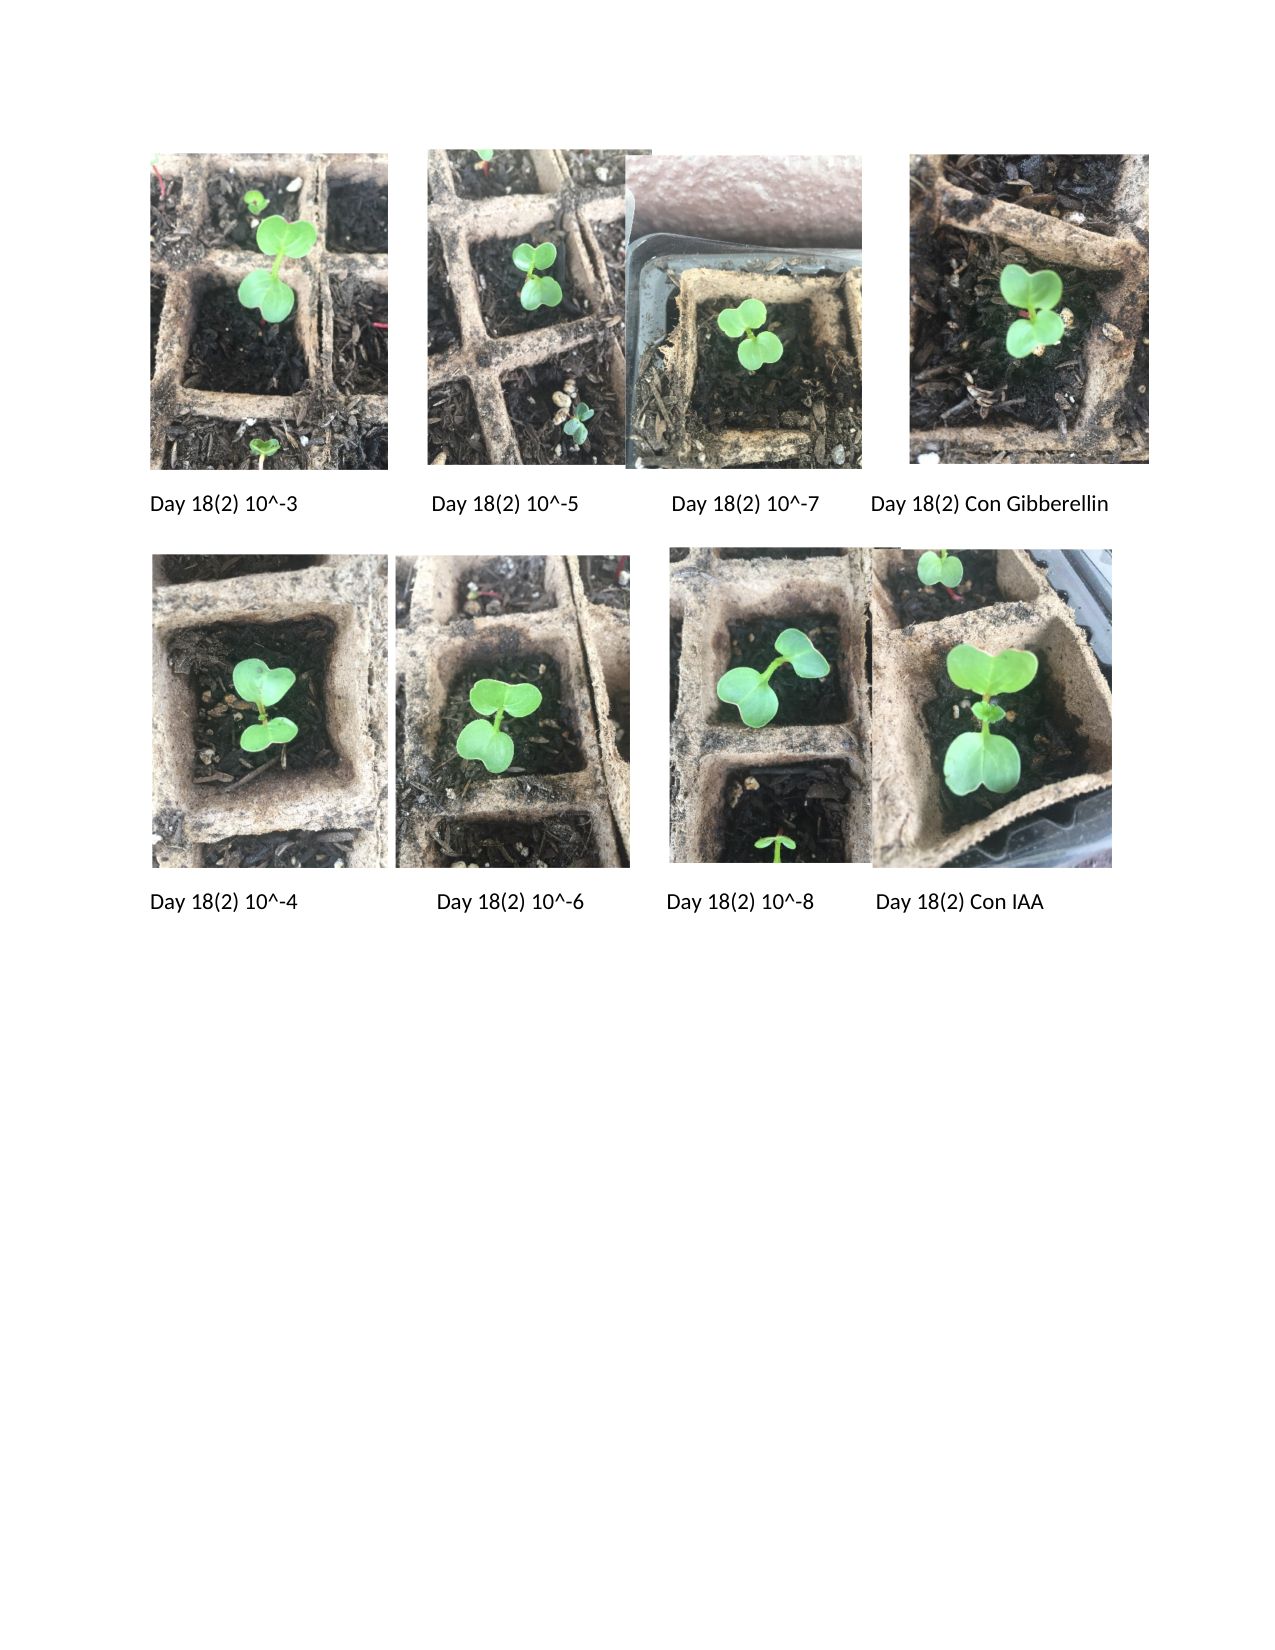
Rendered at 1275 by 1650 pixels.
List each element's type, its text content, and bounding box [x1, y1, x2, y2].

text Day 18(2) 10^-3 Day 18(2) 10^-5 Day 18(2) 10^-7 Day 18(2) Con Gibberellin [150, 489, 1125, 517]
picture [626, 156, 862, 468]
picture [428, 150, 652, 464]
picture [910, 155, 1149, 464]
text Day 18(2) 10^-4 Day 18(2) 10^-6 Day 18(2) 10^-8 Day 18(2) Con IAA [150, 887, 1125, 915]
picture [153, 555, 387, 868]
picture [670, 548, 900, 863]
picture [151, 154, 388, 469]
picture [396, 556, 630, 867]
picture [873, 550, 1112, 867]
